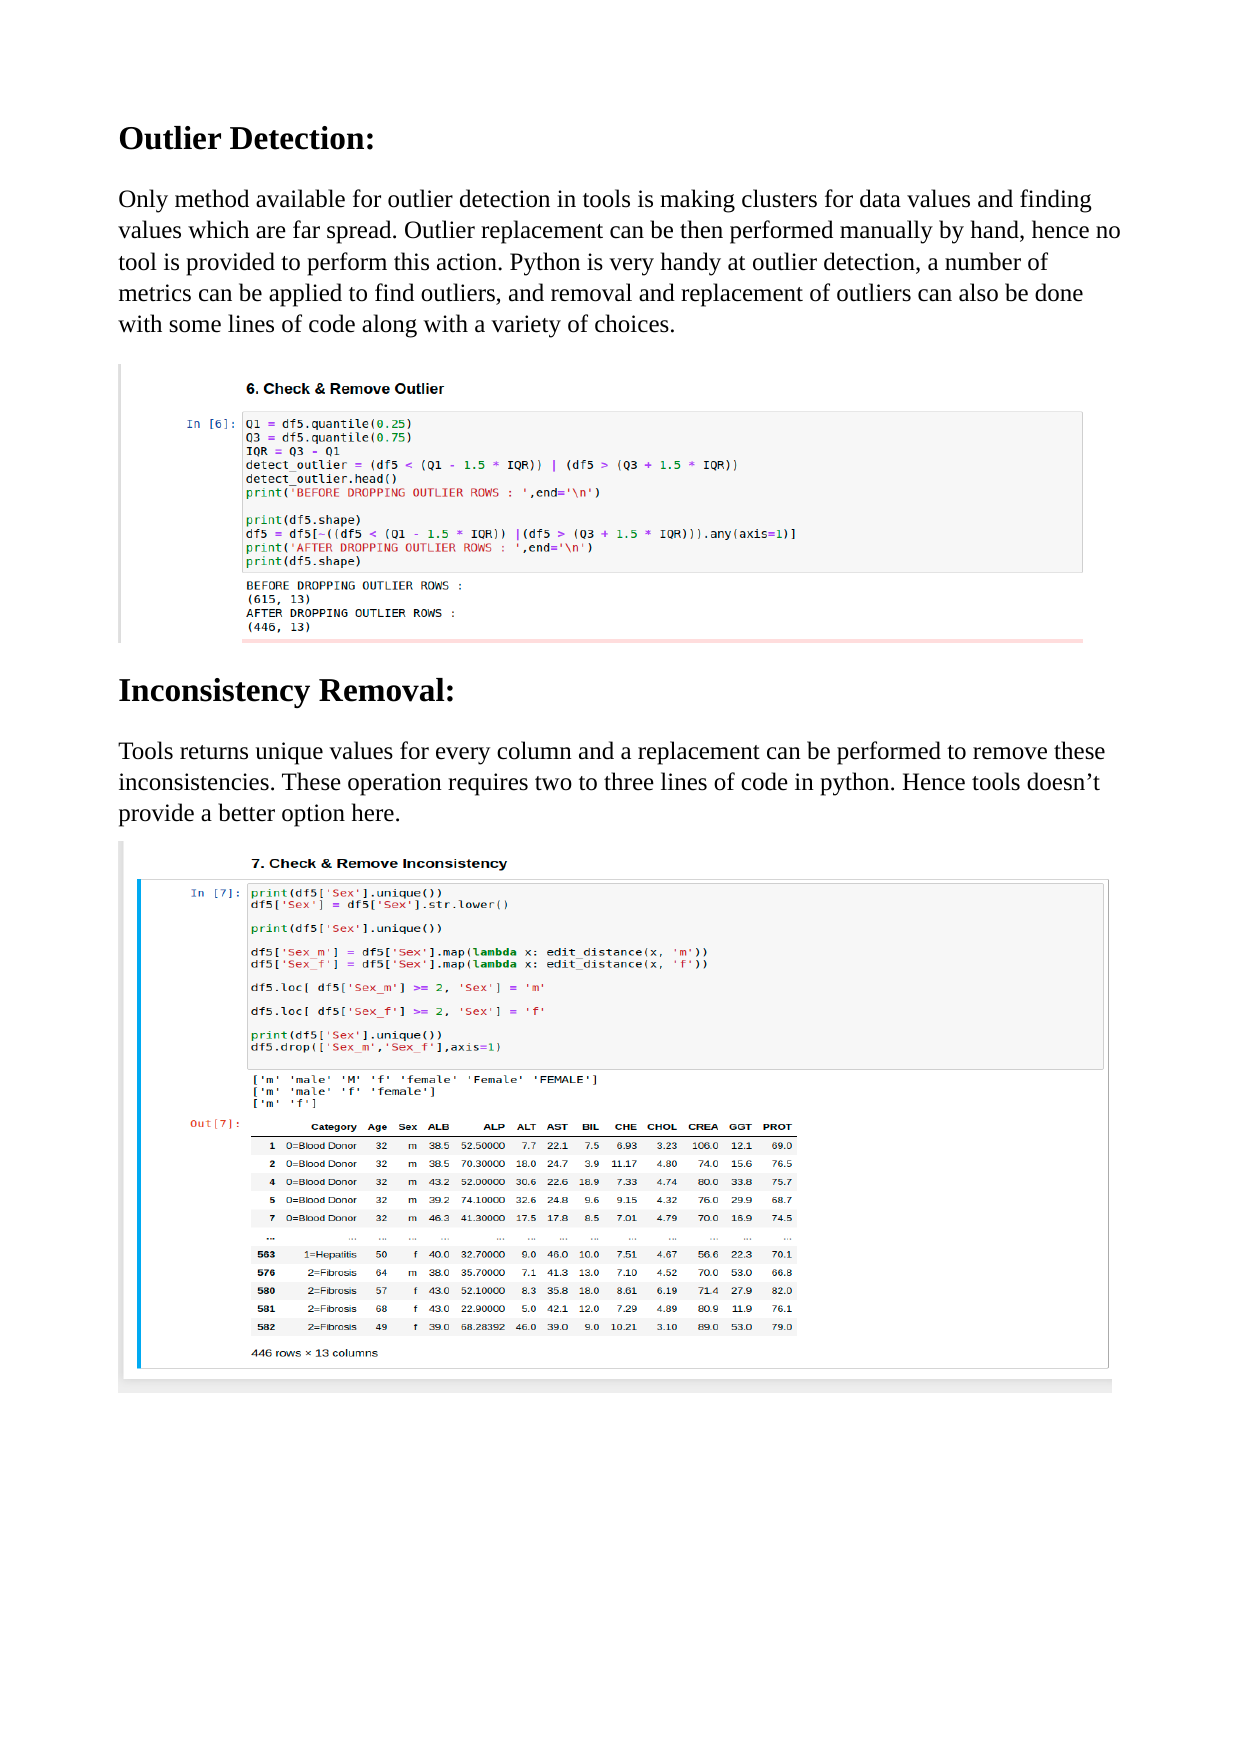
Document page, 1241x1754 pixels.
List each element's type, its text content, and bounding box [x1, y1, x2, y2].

picture [118, 841, 1112, 1393]
subtitle Inconsistency Removal: [118, 670, 1122, 708]
subtitle Only method available for outlier detection in tools is making clusters for data values and finding values which are far spread. Outlier replacement can be then performed manually by hand, hence no tool is provided to perform this action. Python is very handy at outlier detection, a number of metrics can be applied to find outliers, and removal and replacement of outliers can also be done with some lines of code along with a variety of choices. [118, 184, 1122, 337]
subtitle Tools returns unique values for every column and a replacement can be performed to remove these inconsistencies. These operation requires two to three lines of code in python. Hence tools doesn’t provide a better option here. [118, 736, 1122, 827]
subtitle Outlier Detection: [118, 118, 1122, 156]
picture [118, 364, 1100, 643]
